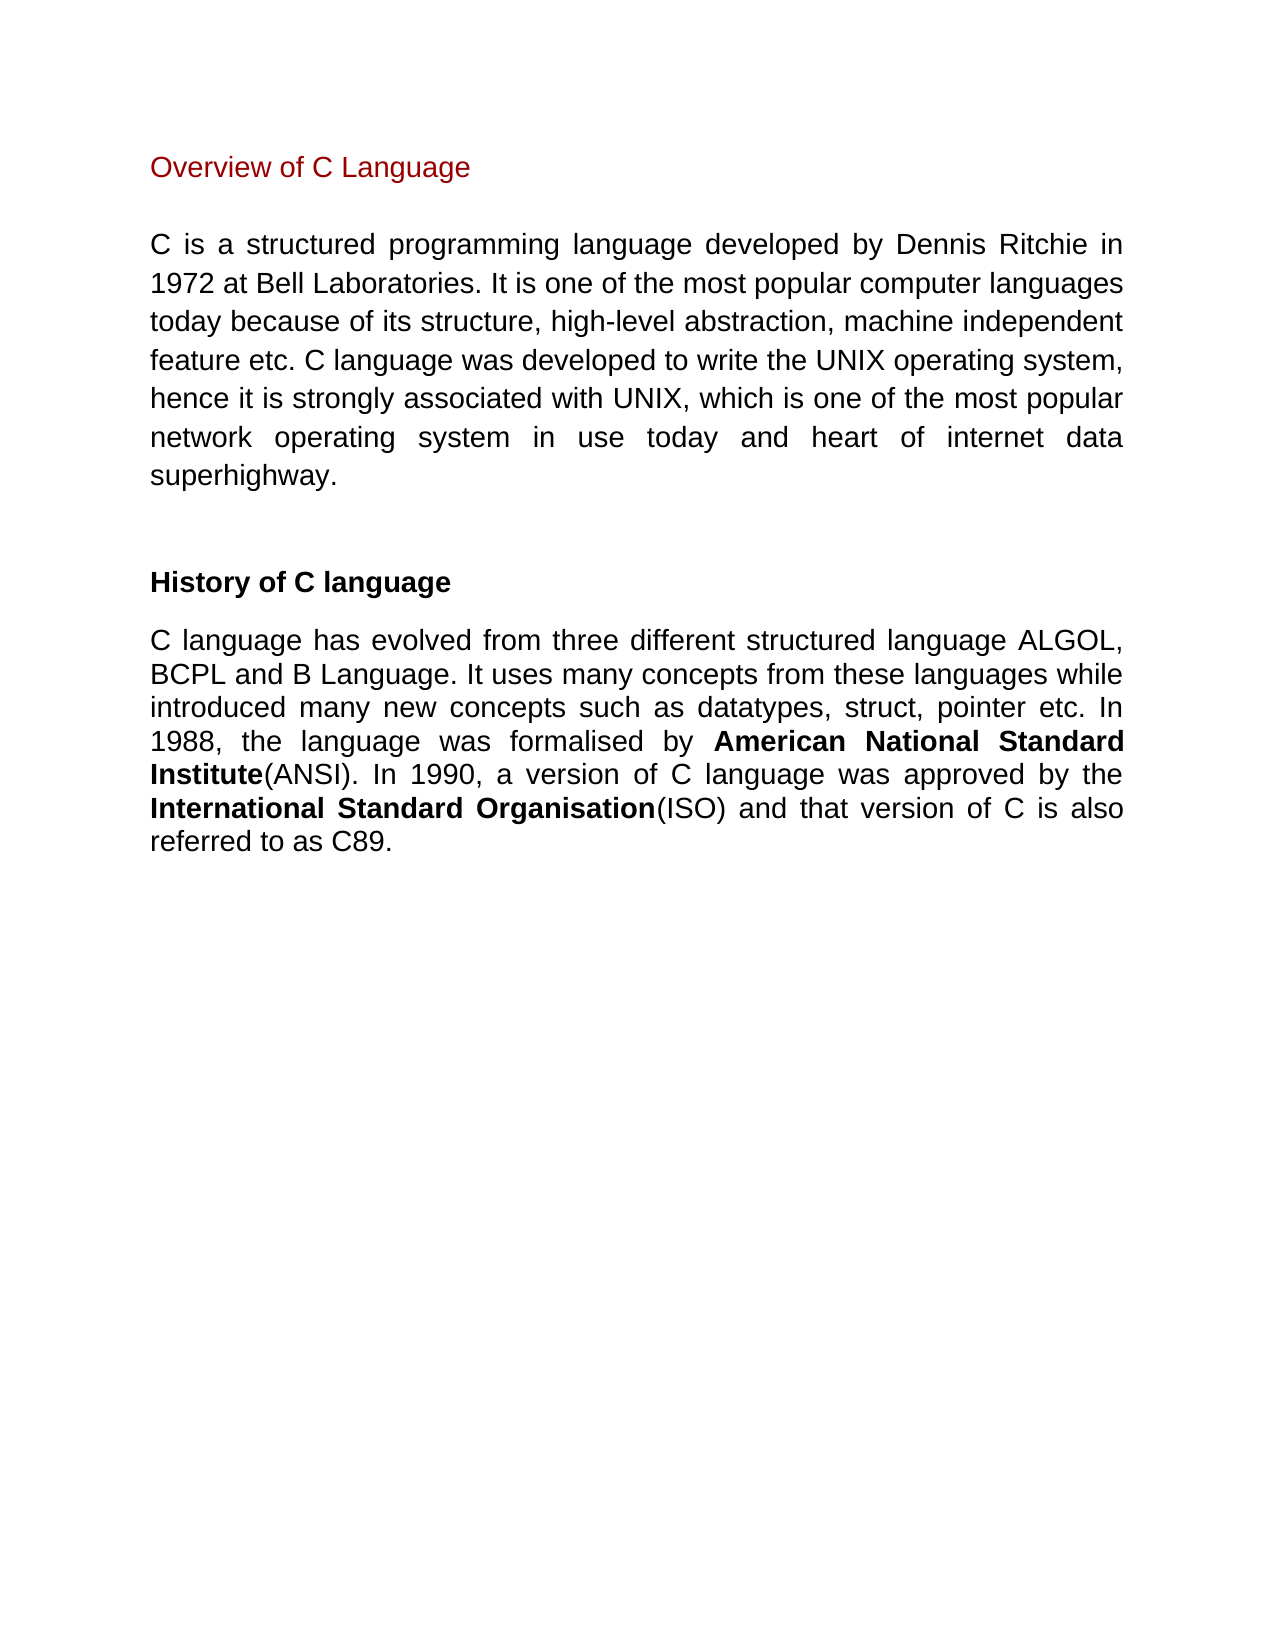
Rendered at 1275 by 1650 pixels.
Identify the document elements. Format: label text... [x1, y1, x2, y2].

subtitle History of C language [150, 564, 1125, 598]
text Overview of C Language [150, 150, 1125, 183]
text C language has evolved from three different structured language ALGOL, BCPL and B Language. It uses many concepts from these languages while introduced many new concepts such as datatypes, struct, pointer etc. In 1988, the language was formalised by American National Standard Institute(ANSI). In 1990, a version of C language was approved by the International Standard Organisation(ISO) and that version of C is also referred to as C89. [150, 623, 1125, 858]
text C is a structured programming language developed by Dennis Ritchie in 1972 at Bell Laboratories. It is one of the most popular computer languages today because of its structure, high-level abstraction, machine independent feature etc. C language was developed to write the UNIX operating system, hence it is strongly associated with UNIX, which is one of the most popular network operating system in use today and heart of internet data superhighway. [150, 227, 1125, 492]
